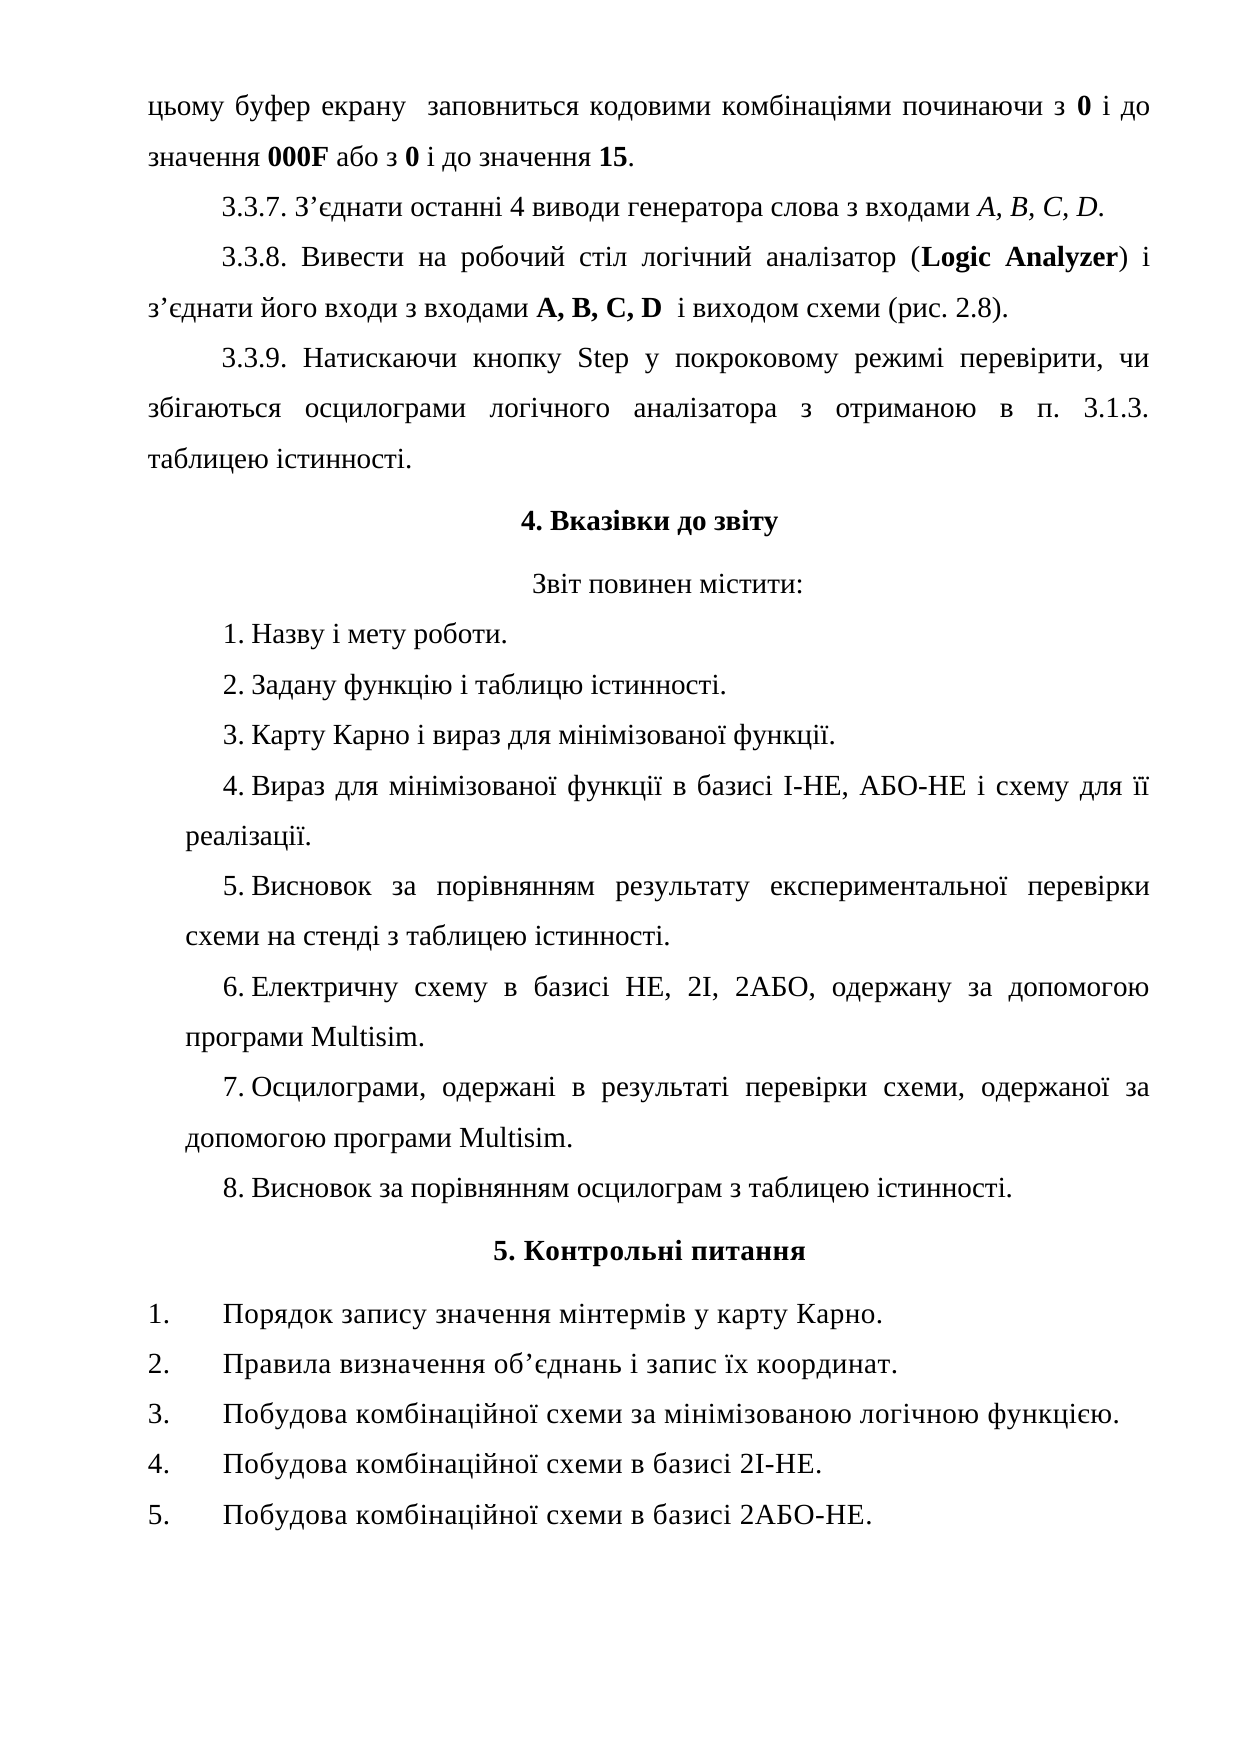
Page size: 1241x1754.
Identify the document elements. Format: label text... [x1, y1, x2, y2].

list Назву і мету роботи. [185, 617, 1151, 650]
list Порядок запису значення мінтермів у карту Карно. [148, 1296, 1152, 1329]
list Осцилограми, одержані в результаті перевірки схеми, одержаної за допомогою програми Multisim. [185, 1069, 1151, 1153]
text 5. Контрольні питання [148, 1233, 1152, 1266]
list Вираз для мінімізованої функції в базисі І-НЕ, АБО-НЕ і схему для її реалізації. [185, 768, 1151, 851]
list Висновок за порівнянням осцилограм з таблицею істинності. [185, 1170, 1151, 1204]
list Побудова комбінаційної схеми в базисі 2АБО-НЕ. [148, 1497, 1152, 1531]
list Побудова комбінаційної схеми в базисі 2І-НЕ. [148, 1447, 1152, 1480]
list Задану функцію і таблицю істинності. [185, 667, 1151, 701]
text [148, 88, 1150, 172]
text 3.3.8. Вивести на робочий стіл логічний аналізатор (Logic Analyzer) і з’єднати його входи з входами A, B, C, D і виходом схеми (рис. 2.8). [148, 239, 1150, 323]
text 3.3.9. Натискаючи кнопку Step у покроковому режимі перевірити, чи збігаються осцилограми логічного аналізатора з отриманою в п. 3.1.3. таблицею істинності. [148, 340, 1150, 474]
text 3.3.7. З’єднати останні 4 виводи генератора слова з входами A, B, C, D. [148, 189, 1150, 223]
text 4. Вказівки до звіту [148, 503, 1152, 537]
list Електричну схему в базисі НЕ, 2І, 2АБО, одержану за допомогою програми Multisim. [185, 969, 1151, 1053]
list Карту Карно і вираз для мінімізованої функції. [185, 717, 1151, 751]
list Правила визначення об’єднань і запис їх координат. [148, 1346, 1152, 1379]
text Звіт повинен містити: [148, 566, 1151, 600]
list Побудова комбінаційної схеми за мінімізованою логічною функцією. [148, 1396, 1152, 1430]
list Висновок за порівнянням результату експериментальної перевірки схеми на стенді з таблицею істинності. [185, 868, 1151, 952]
